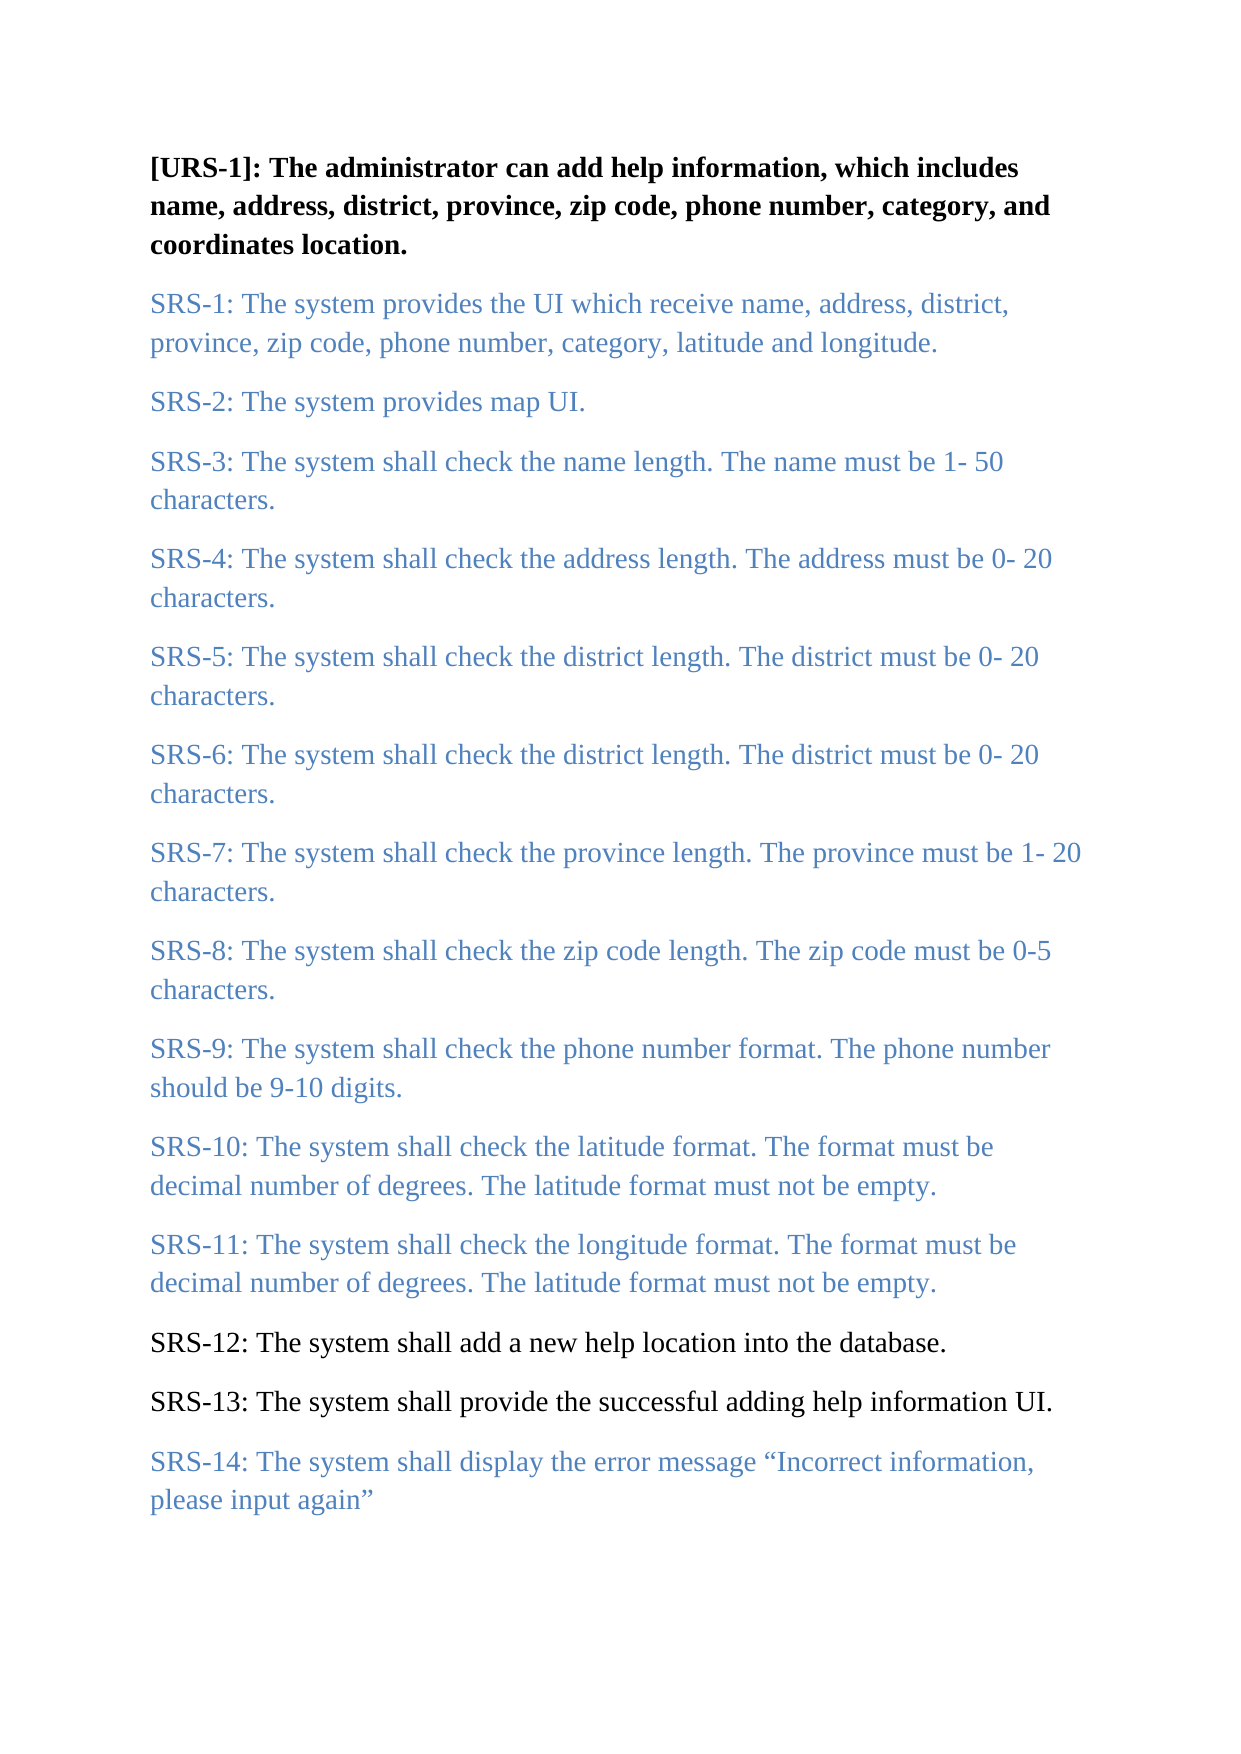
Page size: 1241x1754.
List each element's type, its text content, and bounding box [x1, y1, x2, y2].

text SRS-4: The system shall check the address length. The address must be 0- 20 characters. [150, 542, 1090, 614]
text SRS-13: The system shall provide the successful adding help information UI. [150, 1384, 1090, 1418]
text SRS-7: The system shall check the province length. The province must be 1- 20 characters. [150, 835, 1090, 907]
text SRS-14: The system shall display the error message “Incorrect information, please input again” [150, 1444, 1090, 1516]
text SRS-10: The system shall check the latitude format. The format must be decimal number of degrees. The latitude format must not be empty. [150, 1129, 1090, 1201]
text SRS-5: The system shall check the district length. The district must be 0- 20 characters. [150, 639, 1090, 712]
text [URS-1]: The administrator can add help information, which includes name, address, district, province, zip code, phone number, category, and coordinates location. [150, 150, 1090, 261]
text SRS-2: The system provides map UI. [150, 384, 1090, 418]
text SRS-6: The system shall check the district length. The district must be 0- 20 characters. [150, 737, 1090, 809]
text SRS-8: The system shall check the zip code length. The zip code must be 0-5 characters. [150, 933, 1090, 1005]
text SRS-9: The system shall check the phone number format. The phone number should be 9-10 digits. [150, 1031, 1090, 1103]
text SRS-12: The system shall add a new help location into the database. [150, 1325, 1090, 1358]
text SRS-11: The system shall check the longitude format. The format must be decimal number of degrees. The latitude format must not be empty. [150, 1227, 1090, 1299]
text SRS-1: The system provides the UI which receive name, address, district, province, zip code, phone number, category, latitude and longitude. [150, 286, 1090, 358]
text SRS-3: The system shall check the name length. The name must be 1- 50 characters. [150, 444, 1090, 516]
